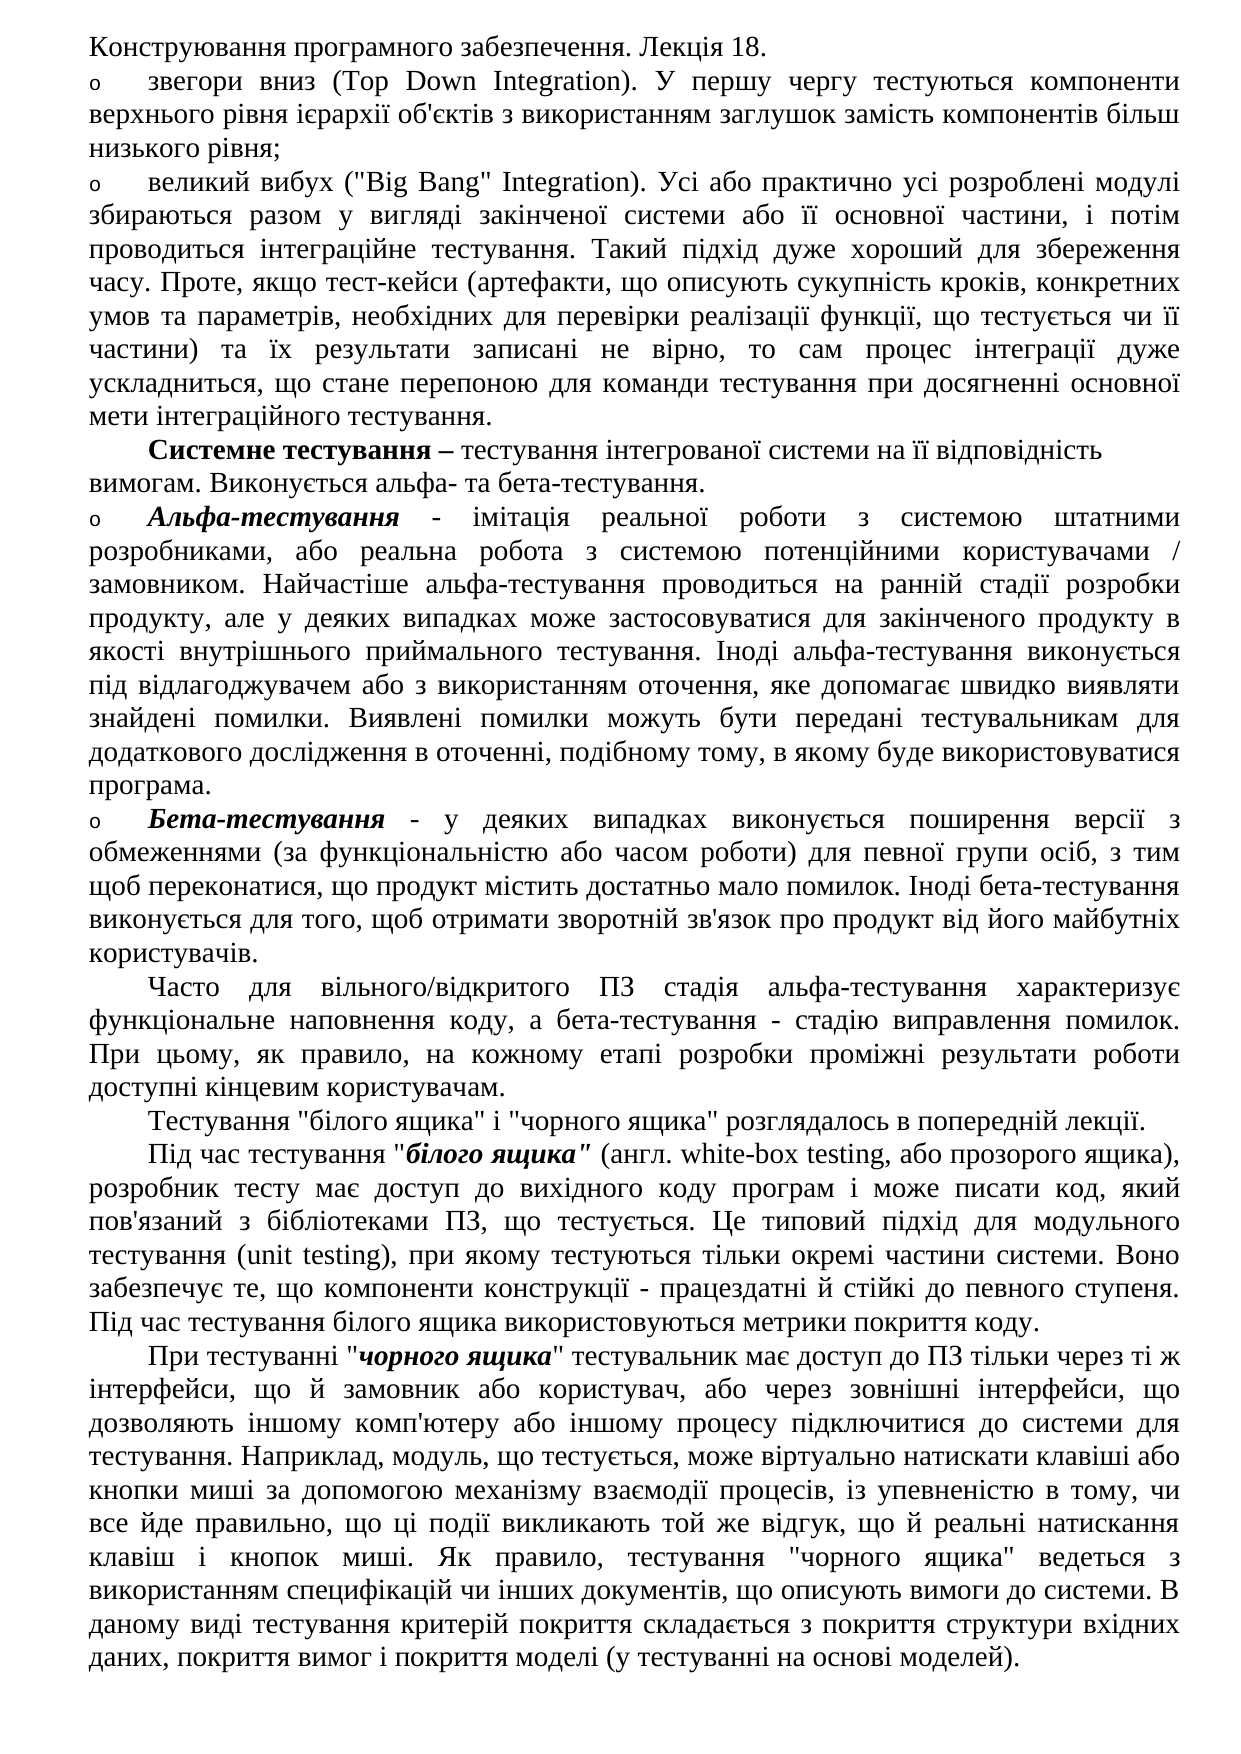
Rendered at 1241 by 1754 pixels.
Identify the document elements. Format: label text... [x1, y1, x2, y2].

text Системне тестування – тестування інтегрованої системи на її відповідність вимогам. Виконується альфа- та бета-тестування. [89, 432, 1181, 499]
list Альфа-тестування - імітація реальної роботи з системою штатними розробниками, або реальна робота з системою потенційними користувачами / замовником. Найчастіше альфа-тестування проводиться на ранній стадії розробки продукту, але у деяких випадках може застосовуватися для закінченого продукту в якості внутрішнього приймального тестування. Іноді альфа-тестування виконується під відлагоджувачем або з використанням оточення, яке допомагає швидко виявляти знайдені помилки. Виявлені помилки можуть бути передані тестувальникам для додаткового дослідження в оточенні, подібному тому, в якому буде використовуватися програма. [89, 499, 1181, 801]
text При тестуванні "чорного ящика" тестувальник має доступ до ПЗ тільки через ті ж інтерфейси, що й замовник або користувач, або через зовнішні інтерфейси, що дозволяють іншому комп'ютеру або іншому процесу підключитися до системи для тестування. Наприклад, модуль, що тестується, може віртуально натискати клавіші або кнопки миші за допомогою механізму взаємодії процесів, із упевненістю в тому, чи все йде правильно, що ці події викликають той же відгук, що й реальні натискання клавіш і кнопок миші. Як правило, тестування "чорного ящика" ведеться з використанням специфікацій чи інших документів, що описують вимоги до системи. В даному виді тестування критерій покриття складається з покриття структури вхідних даних, покриття вимог і покриття моделі (у тестуванні на основі моделей). [89, 1338, 1181, 1673]
list Бета-тестування - у деяких випадках виконується поширення версії з обмеженнями (за функціональністю або часом роботи) для певної групи осіб, з тим щоб переконатися, що продукт містить достатньо мало помилок. Іноді бета-тестування виконується для того, щоб отримати зворотній зв'язок про продукт від його майбутніх користувачів. [89, 801, 1181, 969]
text Часто для вільного/відкритого ПЗ стадія альфа-тестування характеризує функціональне наповнення коду, а бета-тестування - стадію виправлення помилок. При цьому, як правило, на кожному етапі розробки проміжні результати роботи доступні кінцевим користувачам. [89, 969, 1181, 1103]
text Під час тестування "білого ящика" (англ. white-box testing, або прозорого ящика), розробник тесту має доступ до вихідного коду програм і може писати код, який пов'язаний з бібліотеками ПЗ, що тестується. Це типовий підхід для модульного тестування (unit testing), при якому тестуються тільки окремі частини системи. Воно забезпечує те, що компоненти конструкції - працездатні й стійкі до певного ступеня. Під час тестування білого ящика використовуються метрики покриття коду. [89, 1136, 1181, 1338]
list великий вибух ("Big Bang" Integration). Усі або практично усі розроблені модулі збираються разом у вигляді закінченої системи або її основної частини, і потім проводиться інтеграційне тестування. Такий підхід дуже хороший для збереження часу. Проте, якщо тест-кейси (артефакти, що описують сукупність кроків, конкретних умов та параметрів, необхідних для перевірки реалізації функції, що тестується чи її частини) та їх результати записані не вірно, то сам процес інтеграції дуже ускладниться, що стане перепоною для команди тестування при досягненні основної мети інтеграційного тестування. [89, 164, 1181, 432]
text Тестування "білого ящика" і "чорного ящика" розглядалось в попередній лекції. [89, 1103, 1181, 1136]
list звегори вниз (Top Down Integration). У першу чергу тестуються компоненти верхнього рівня ієрархії об'єктів з використанням заглушок замість компонентів більш низького рівня; [89, 63, 1181, 164]
